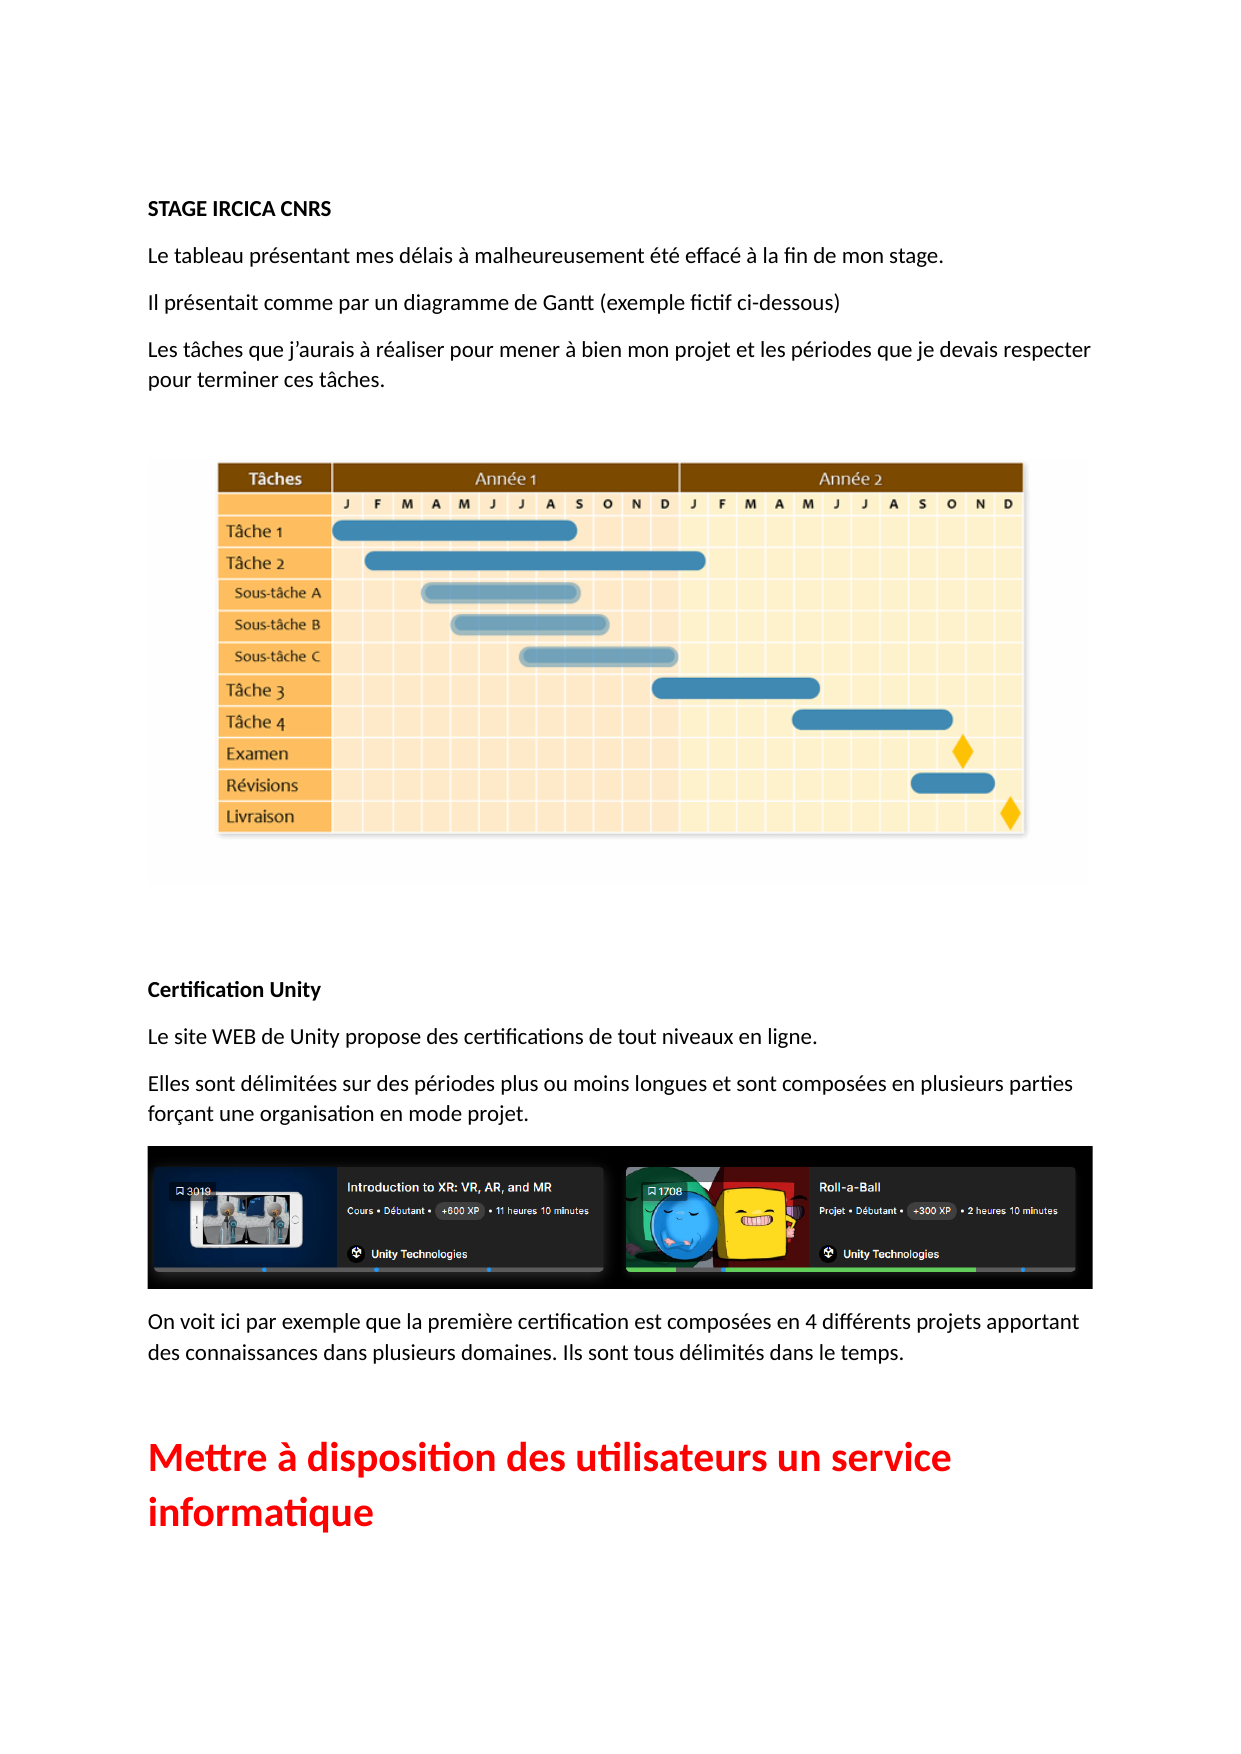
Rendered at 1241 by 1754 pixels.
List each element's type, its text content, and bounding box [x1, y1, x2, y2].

text Le site WEB de Unity propose des certifications de tout niveaux en ligne. [148, 1022, 1093, 1050]
text Certification Unity [148, 976, 1093, 1003]
text Il présentait comme par un diagramme de Gantt (exemple fictif ci-dessous) [148, 288, 1093, 316]
text Le tableau présentant mes délais à malheureusement été effacé à la fin de mon stage. [148, 241, 1093, 269]
text STAGE IRCICA CNRS [148, 194, 1093, 222]
text Elles sont délimitées sur des périodes plus ou moins longues et sont composées en plusieurs parties forçant une organisation en mode projet. [148, 1069, 1093, 1127]
picture [147, 1146, 1093, 1289]
text On voit ici par exemple que la première certification est composées en 4 différents projets apportant des connaissances dans plusieurs domaines. Ils sont tous délimités dans le temps. [148, 1307, 1093, 1366]
text Les tâches que j’aurais à réaliser pour mener à bien mon projet et les périodes que je devais respecter pour terminer ces tâches. [148, 335, 1093, 393]
text Mettre à disposition des utilisateurs un service informatique [148, 1431, 1093, 1537]
picture [147, 459, 1087, 886]
